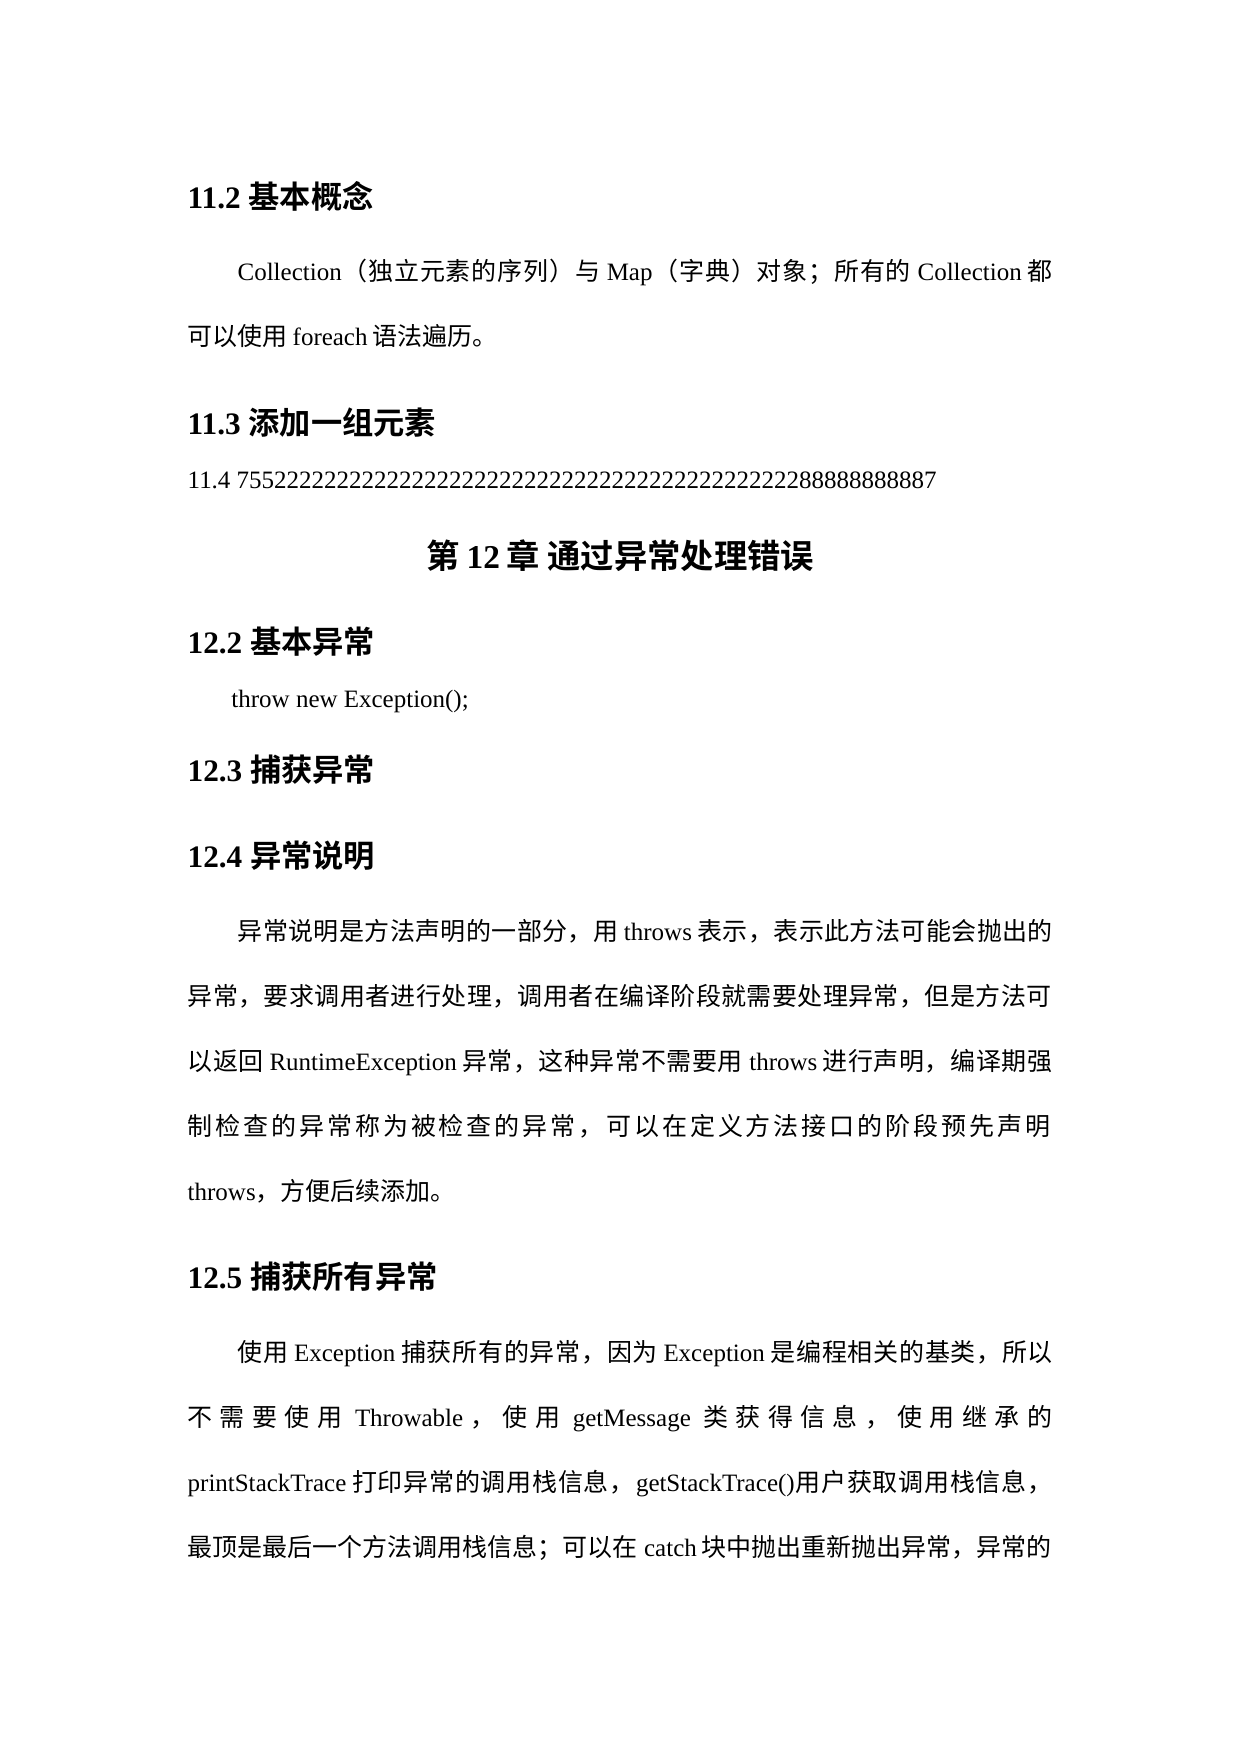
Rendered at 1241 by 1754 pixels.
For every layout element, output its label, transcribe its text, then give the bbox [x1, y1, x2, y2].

subtitle 12.3 捕获异常 [187, 736, 1053, 801]
subtitle 11.3 添加一组元素 [187, 388, 1053, 453]
subtitle 11.2 基本概念 [187, 162, 1053, 227]
text Collection（独立元素的序列）与Map（字典）对象；所有的Collection都可以使用foreach语法遍历。 [187, 237, 1053, 367]
text 11.4 75522222222222222222222222222222222222222222288888888887 [187, 464, 1053, 496]
subtitle 12.2 基本异常 [187, 607, 1053, 672]
subtitle 12.5 捕获所有异常 [187, 1243, 1053, 1308]
subtitle 第12章 通过异常处理错误 [187, 521, 1053, 586]
text 异常说明是方法声明的一部分，用throws表示，表示此方法可能会抛出的异常，要求调用者进行处理，调用者在编译阶段就需要处理异常，但是方法可以返回RuntimeException异常，这种异常不需要用throws进行声明，编译期强制检查的异常称为被检查的异常，可以在定义方法接口的阶段预先声明throws，方便后续添加。 [187, 897, 1053, 1222]
text throw new Exception(); [187, 682, 1053, 715]
subtitle 12.4 异常说明 [187, 822, 1053, 887]
